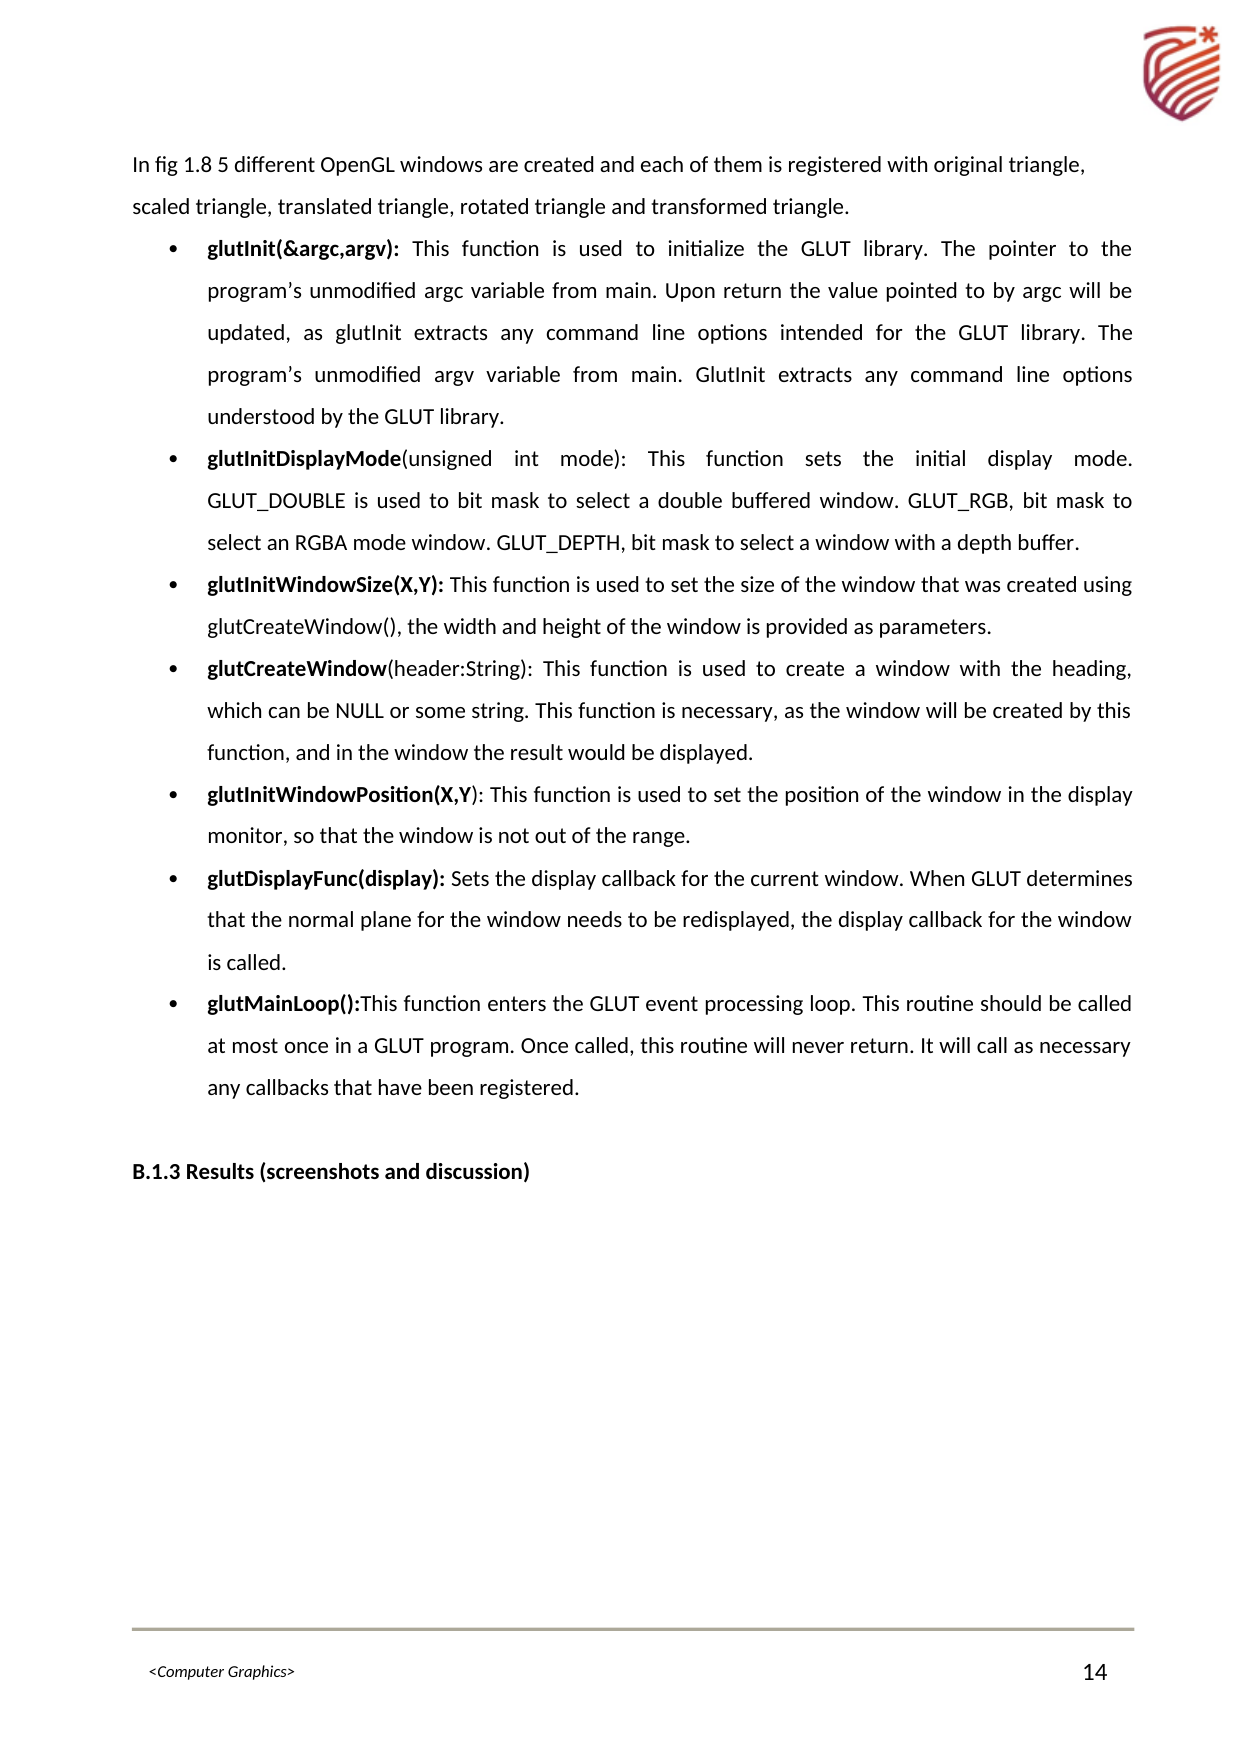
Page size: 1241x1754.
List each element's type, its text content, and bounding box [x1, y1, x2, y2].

list glutInitWindowSize(X,Y): This function is used to set the size of the window that was created using glutCreateWindow(), the width and height of the window is provided as parameters. [169, 570, 1134, 640]
picture [1133, 14, 1229, 129]
list glutInit(&argc,argv): This function is used to initialize the GLUT library. The pointer to the program’s unmodified argc variable from main. Upon return the value pointed to by argc will be updated, as glutInit extracts any command line options intended for the GLUT library. The program’s unmodified argv variable from main. GlutInit extracts any command line options understood by the GLUT library. [169, 234, 1134, 430]
list glutCreateWindow(header:String): This function is used to create a window with the heading, which can be NULL or some string. This function is necessary, as the window will be created by this function, and in the window the result would be displayed. [169, 654, 1134, 766]
list glutMainLoop():This function enters the GLUT event processing loop. This routine should be called at most once in a GLUT program. Once called, this routine will never return. It will call as necessary any callbacks that have been registered. [169, 989, 1134, 1102]
text In fig 1.8 5 different OpenGL windows are created and each of them is registered with original triangle, scaled triangle, translated triangle, rotated triangle and transformed triangle. [132, 150, 1134, 220]
list glutInitDisplayMode(unsigned int mode): This function sets the initial display mode. GLUT_DOUBLE is used to bit mask to select a double buffered window. GLUT_RGB, bit mask to select an RGBA mode window. GLUT_DEPTH, bit mask to select a window with a depth buffer. [169, 444, 1134, 556]
list glutInitWindowPosition(X,Y): This function is used to set the position of the window in the display monitor, so that the window is not out of the range. [169, 780, 1134, 850]
list glutDisplayFunc(display): Sets the display callback for the current window. When GLUT determines that the normal plane for the window needs to be redisplayed, the display callback for the window is called. [169, 864, 1134, 976]
text B.1.3 Results (screenshots and discussion) [132, 1157, 1134, 1186]
